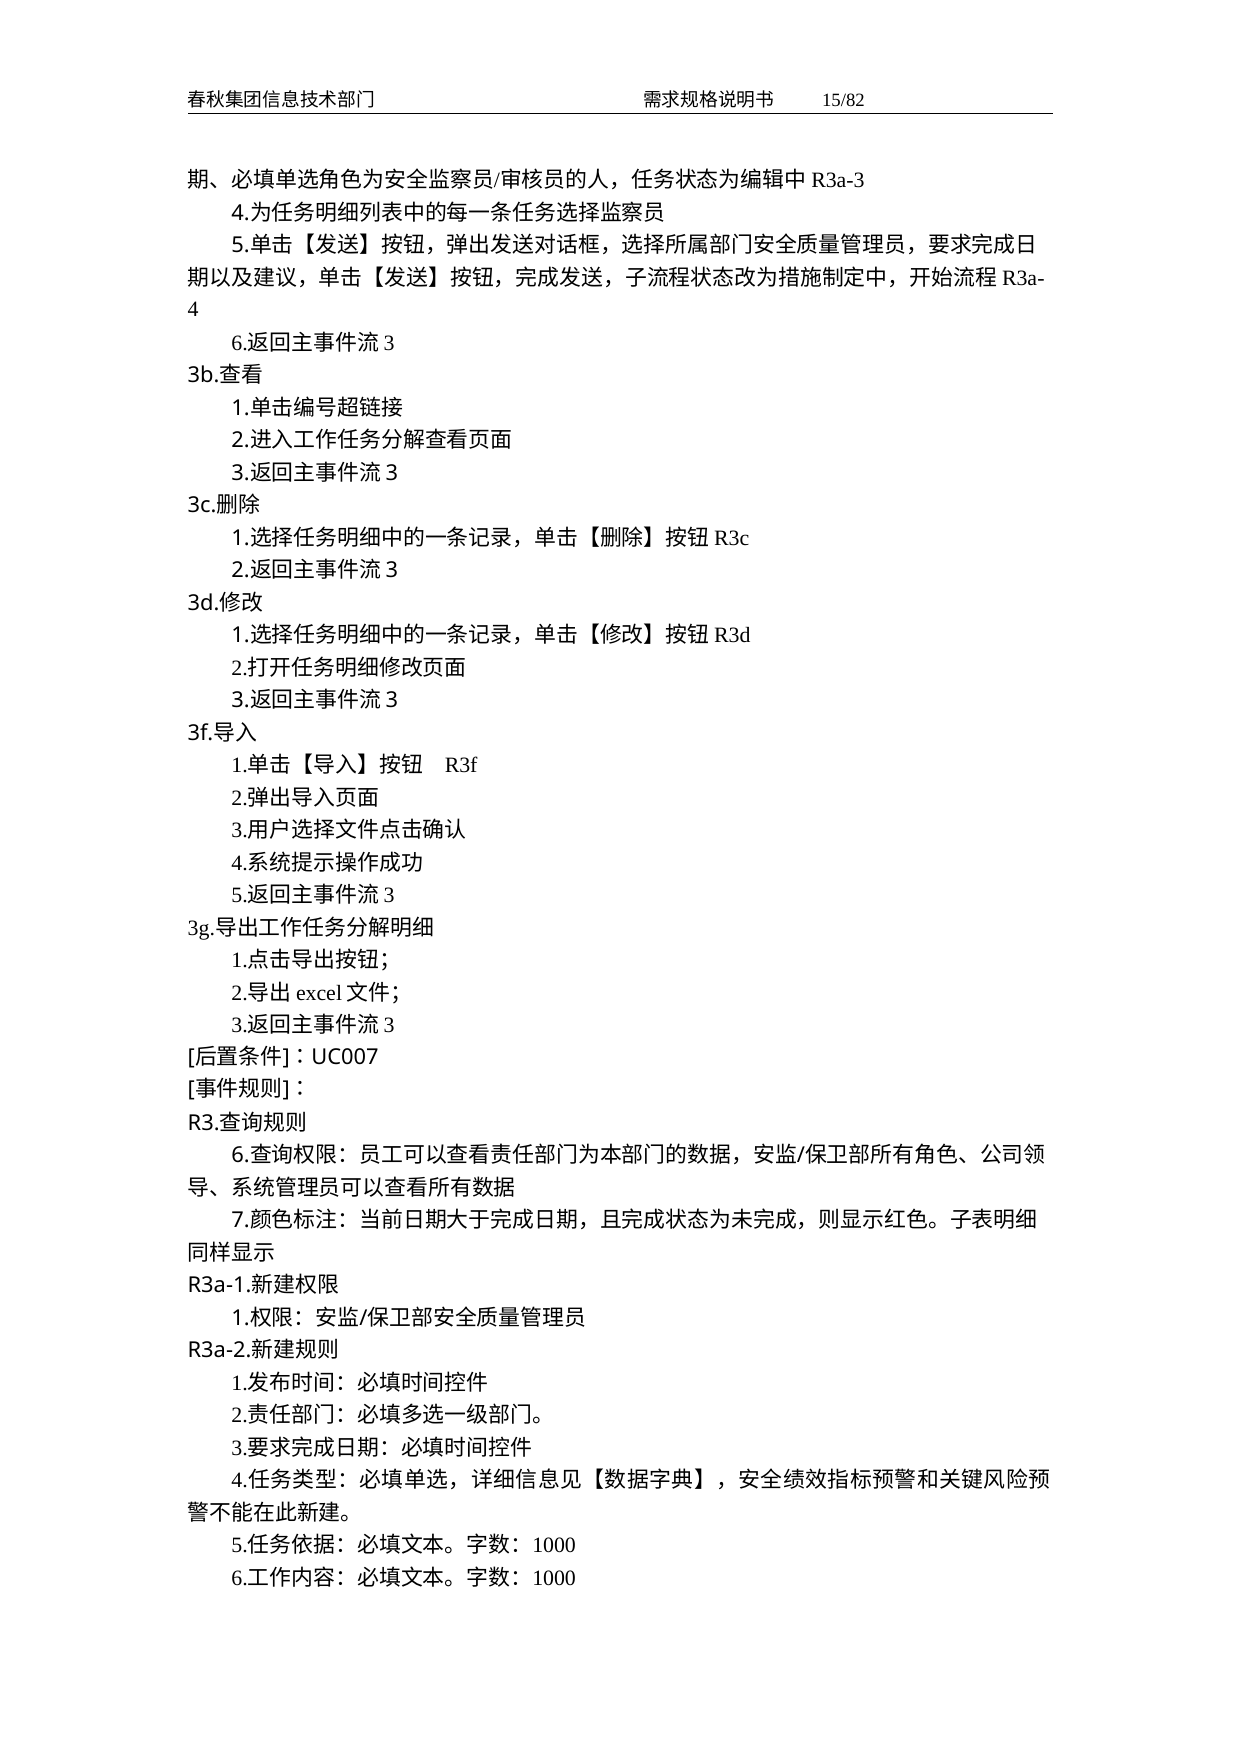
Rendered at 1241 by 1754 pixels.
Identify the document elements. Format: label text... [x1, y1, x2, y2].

text 1.点击导出按钮； [187, 942, 1053, 974]
text 5.单击【发送】按钮，弹出发送对话框，选择所属部门安全质量管理员，要求完成日期以及建议，单击【发送】按钮，完成发送，子流程状态改为措施制定中，开始流程 R3a-4 [187, 227, 1053, 324]
list 查询权限：员工可以查看责任部门为本部门的数据，安监/保卫部所有角色、公司领导、系统管理员可以查看所有数据 [187, 1137, 1053, 1202]
text 1.选择任务明细中的一条记录，单击【修改】按钮 R3d [187, 617, 1053, 649]
list 颜色标注：当前日期大于完成日期，且完成状态为未完成，则显示红色。子表明细同样显示 [187, 1202, 1053, 1267]
text 4.为任务明细列表中的每一条任务选择监察员 [187, 194, 1053, 227]
text 1.选择任务明细中的一条记录，单击【删除】按钮 R3c [187, 519, 1053, 552]
text 3.用户选择文件点击确认 [187, 812, 1053, 844]
text R3a-2.新建规则 [187, 1332, 1053, 1364]
text 5.返回主事件流3 [187, 877, 1053, 909]
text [187, 162, 1053, 194]
text 3f.导入 [187, 714, 1053, 747]
text 6.返回主事件流3 [187, 324, 1053, 357]
text 2.进入工作任务分解查看页面 [187, 422, 1053, 454]
text 1.单击编号超链接 [187, 389, 1053, 422]
text 3.返回主事件流3 [187, 682, 1053, 714]
text 1.单击【导入】按钮 R3f [187, 747, 1053, 779]
text 3c.删除 [187, 487, 1053, 519]
text R3a-1.新建权限 [187, 1267, 1053, 1299]
text 3b.查看 [187, 357, 1053, 389]
text 2.打开任务明细修改页面 [187, 649, 1053, 682]
text 1.发布时间：必填时间控件 [187, 1364, 1053, 1397]
text 3.要求完成日期：必填时间控件 [187, 1429, 1053, 1462]
text 5.任务依据：必填文本。字数：1000 [187, 1527, 1053, 1559]
text R3.查询规则 [187, 1104, 1053, 1137]
text 2.弹出导入页面 [187, 779, 1053, 812]
text [事件规则]： [187, 1072, 1053, 1104]
text 2.导出excel文件； [187, 974, 1053, 1007]
text 1.权限：安监/保卫部安全质量管理员 [187, 1299, 1053, 1332]
text 3d.修改 [187, 584, 1053, 617]
text 6.工作内容：必填文本。字数：1000 [187, 1559, 1053, 1592]
text 3.返回主事件流3 [187, 1007, 1053, 1039]
text 2.责任部门：必填多选一级部门。 [187, 1397, 1053, 1429]
text 4.任务类型：必填单选，详细信息见【数据字典】，安全绩效指标预警和关键风险预警不能在此新建。 [187, 1462, 1053, 1527]
text 4.系统提示操作成功 [187, 844, 1053, 877]
text [后置条件]：UC007 [187, 1039, 1053, 1072]
text 2.返回主事件流3 [187, 552, 1053, 584]
text 3g.导出工作任务分解明细 [187, 909, 1053, 942]
text 3.返回主事件流3 [187, 454, 1053, 487]
